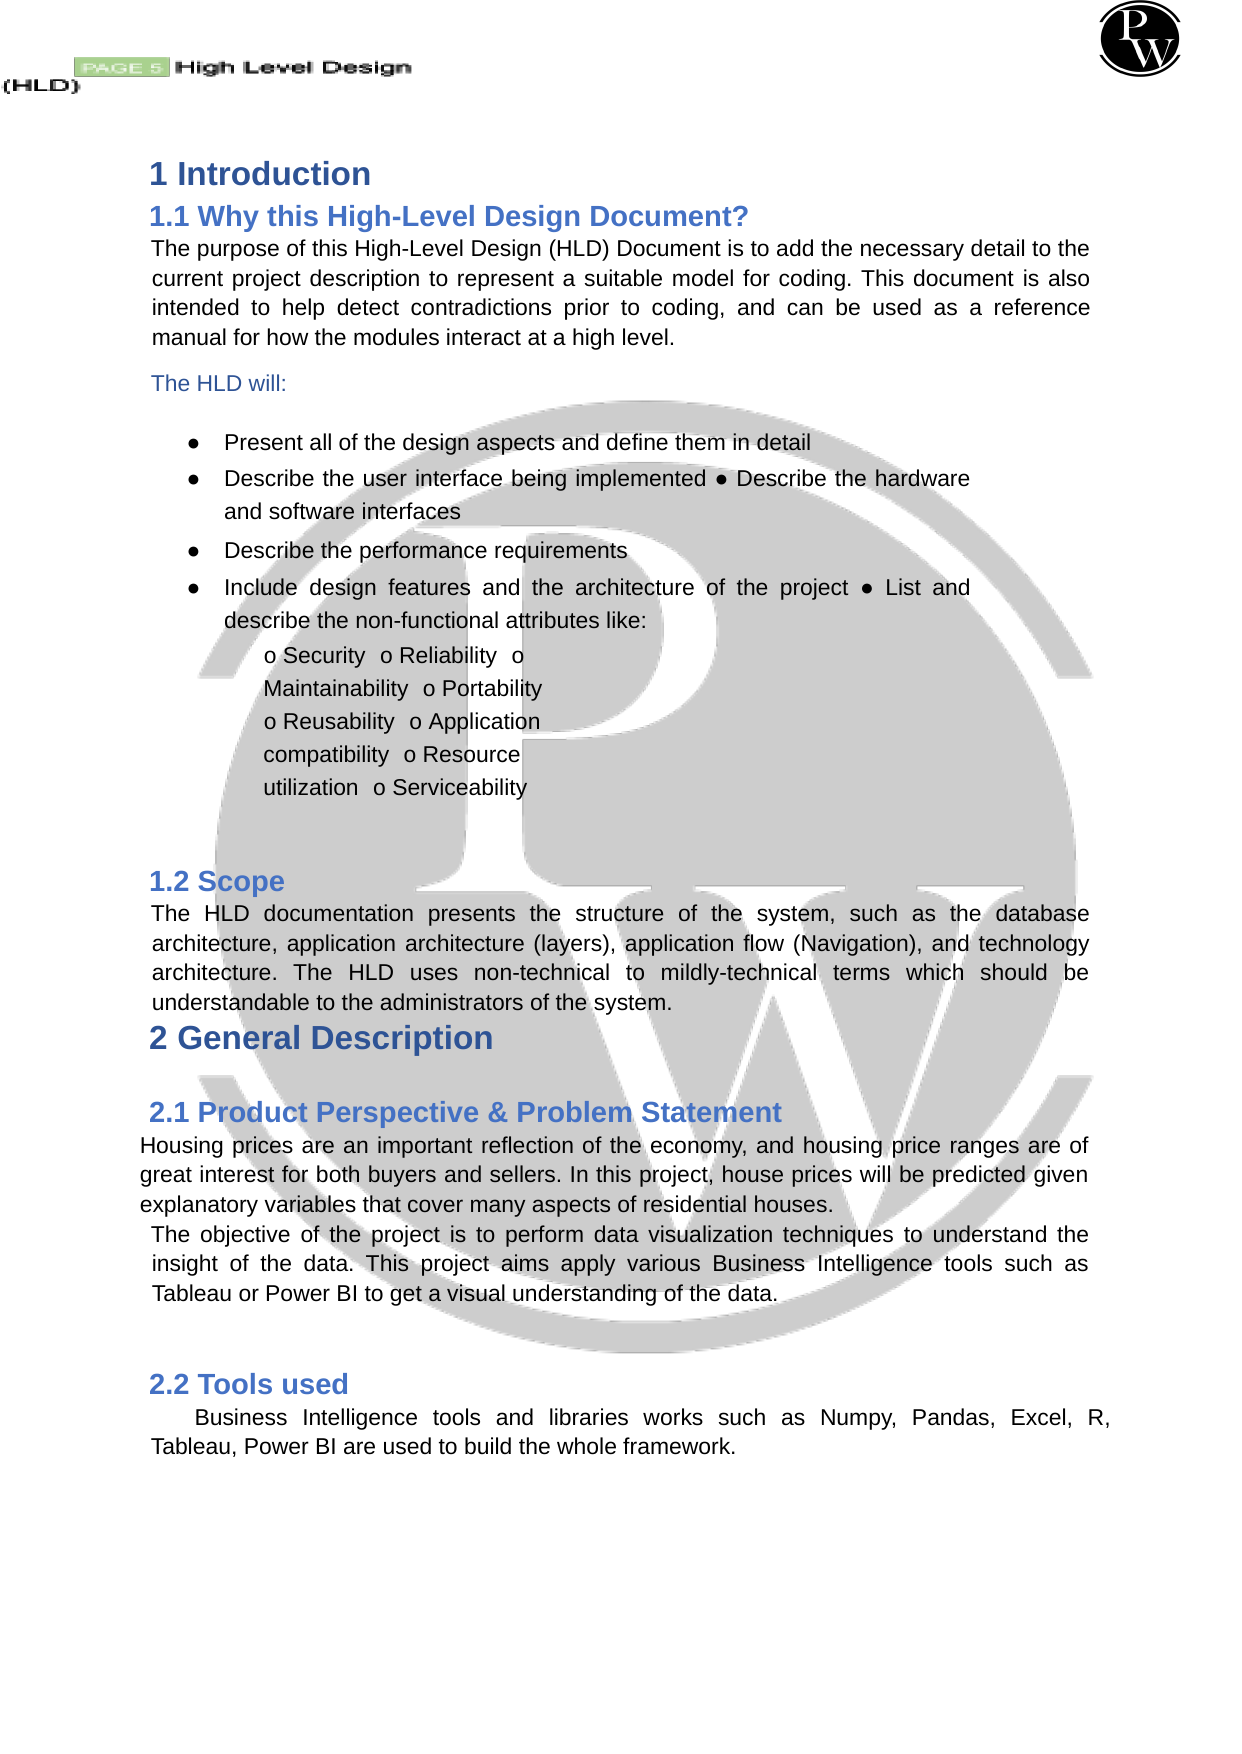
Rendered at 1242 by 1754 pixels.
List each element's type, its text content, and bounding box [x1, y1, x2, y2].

subtitle Product Perspective & Problem Statement [149, 1096, 1112, 1129]
subtitle Why this High-Level Design Document? [149, 199, 1112, 233]
subtitle Introduction [149, 154, 1112, 193]
list Describe the performance requirements [186, 534, 970, 565]
text The HLD will: [151, 370, 1112, 397]
list Describe the user interface being implemented ● Describe the hardware and software interfaces [186, 465, 970, 527]
text o Security o Reliability o Maintainability o Portability o Reusability o Application compatibility o Resource utilization o Serviceability [263, 642, 545, 802]
subtitle Scope [149, 864, 1112, 897]
list Present all of the design aspects and define them in detail [186, 425, 970, 457]
picture [139, 364, 1153, 1377]
text Business Intelligence tools and libraries works such as Numpy, Pandas, Excel, R, Tableau, Power BI are used to build the whole framework. [151, 1403, 1111, 1459]
list Include design features and the architecture of the project ● List and describe the non-functional attributes like: [186, 573, 970, 635]
subtitle General Description [149, 1018, 1112, 1057]
text The objective of the project is to perform data visualization techniques to understand the insight of the data. This project aims apply various Business Intelligence tools such as Tableau or Power BI to get a visual understanding of the data. [151, 1221, 1090, 1306]
picture [0, 56, 412, 94]
subtitle Housing prices are an important reflection of the economy, and housing price ranges are of great interest for both buyers and sellers. In this project, house prices will be predicted given explanatory variables that cover many aspects of residential houses. [139, 1132, 1090, 1217]
subtitle Tools used [149, 1367, 1112, 1401]
text The purpose of this High-Level Design (HLD) Document is to add the necessary detail to the current project description to represent a suitable model for coding. This document is also intended to help detect contradictions prior to coding, and can be used as a reference manual for how the modules interact at a high level. [151, 235, 1091, 350]
text The HLD documentation presents the structure of the system, such as the database architecture, application architecture (layers), application flow (Navigation), and technology architecture. The HLD uses non-technical to mildly-technical terms which should be understandable to the administrators of the system. [151, 900, 1090, 1015]
picture [1098, 0, 1181, 77]
